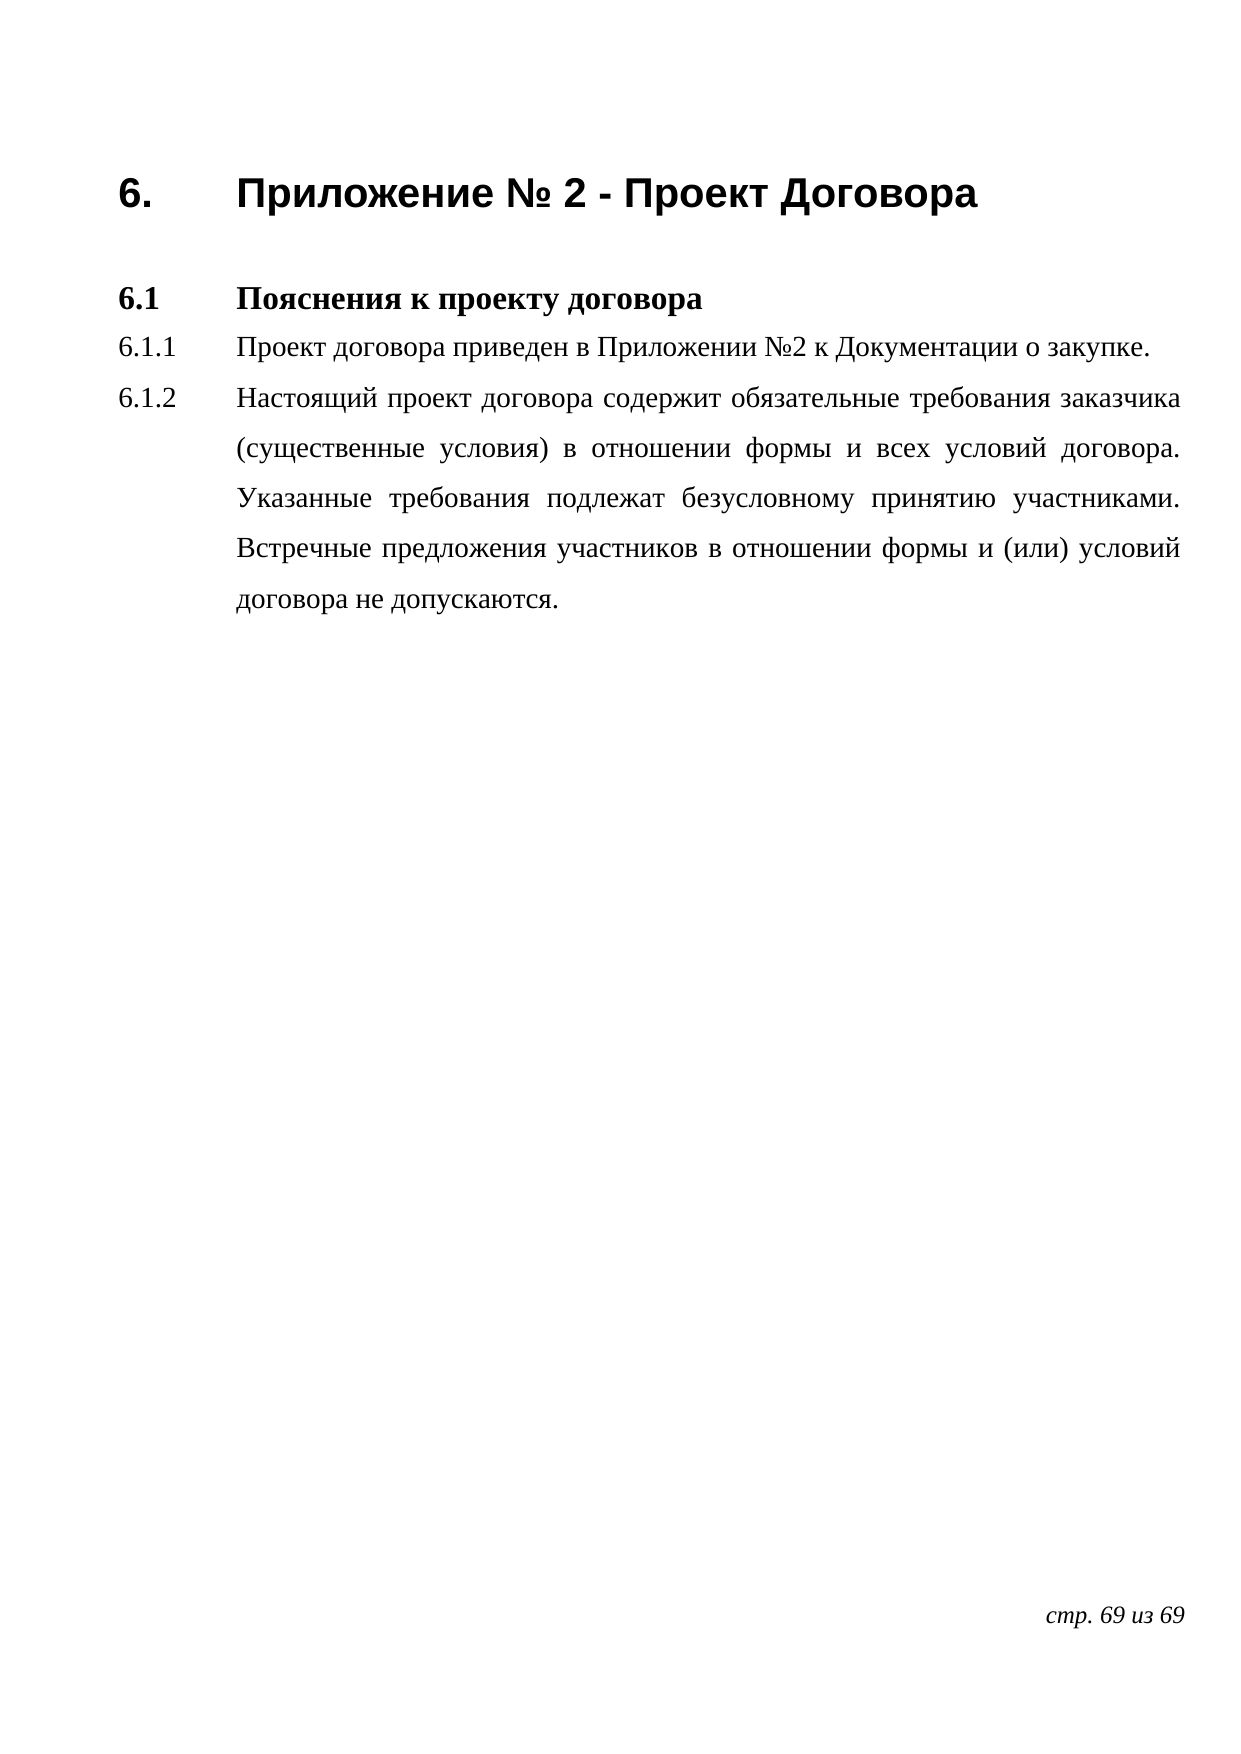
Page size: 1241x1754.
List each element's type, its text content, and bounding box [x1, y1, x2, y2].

subtitle Пояснения к проекту договора [118, 278, 1181, 317]
list Настоящий проект договора содержит обязательные требования заказчика (существенные условия) в отношении формы и всех условий договора. Указанные требования подлежат безусловному принятию участниками. Встречные предложения участников в отношении формы и (или) условий договора не допускаются. [118, 380, 1181, 614]
list Проект договора приведен в Приложении №2 к Документации о закупке. [118, 329, 1181, 363]
subtitle Приложение № 2 - Проект Договора [118, 168, 1181, 216]
